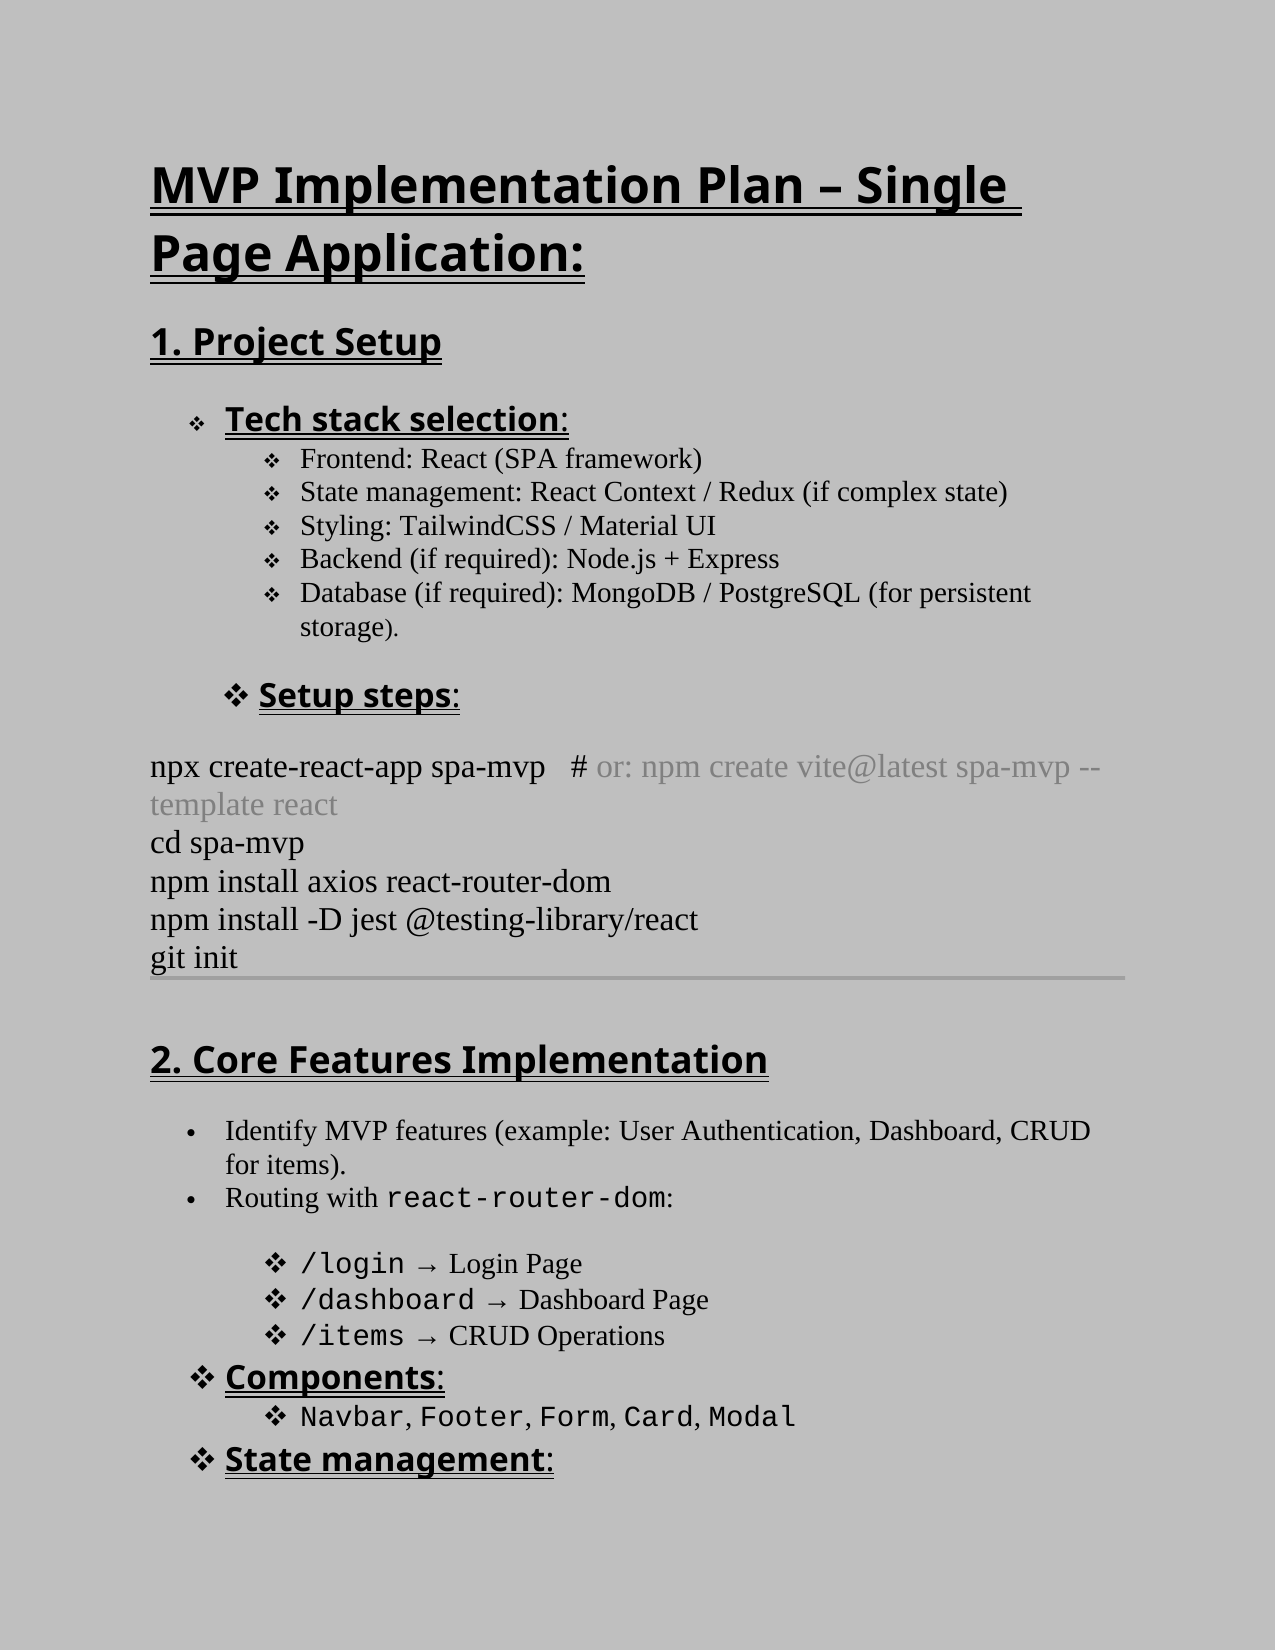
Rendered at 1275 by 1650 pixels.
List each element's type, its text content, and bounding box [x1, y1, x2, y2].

text git init [150, 938, 1125, 976]
list /dashboard → Dashboard Page [262, 1282, 1125, 1318]
list State management: [187, 1435, 1125, 1481]
list /login → Login Page [262, 1246, 1125, 1282]
list Navbar, Footer, Form, Card, Modal [262, 1399, 1125, 1435]
list /items → CRUD Operations [262, 1318, 1125, 1354]
text 1. Project Setup [150, 315, 1125, 366]
list Tech stack selection: [187, 396, 1125, 441]
list Backend (if required): Node.js + Express [262, 542, 1125, 575]
list Database (if required): MongoDB / PostgreSQL (for persistent storage). [262, 575, 1125, 642]
list Routing with react-router-dom: [187, 1181, 1125, 1217]
list State management: React Context / Redux (if complex state) [262, 474, 1125, 508]
text 2. Core Features Implementation [150, 1033, 1125, 1084]
list Identify MVP features (example: User Authentication, Dashboard, CRUD for items). [187, 1113, 1125, 1181]
list Setup steps: [221, 671, 1125, 717]
text npx create-react-app spa-mvp # or: npm create vite@latest spa-mvp -- template react [150, 746, 1125, 823]
text npm install axios react-router-dom [150, 861, 1125, 899]
text cd spa-mvp [150, 823, 1125, 861]
list Styling: TailwindCSS / Material UI [262, 508, 1125, 542]
text npm install -D jest @testing-library/react [150, 899, 1125, 938]
list Frontend: React (SPA framework) [262, 441, 1125, 474]
list Components: [187, 1354, 1125, 1399]
text MVP Implementation Plan – Single Page Application: [150, 150, 1125, 286]
